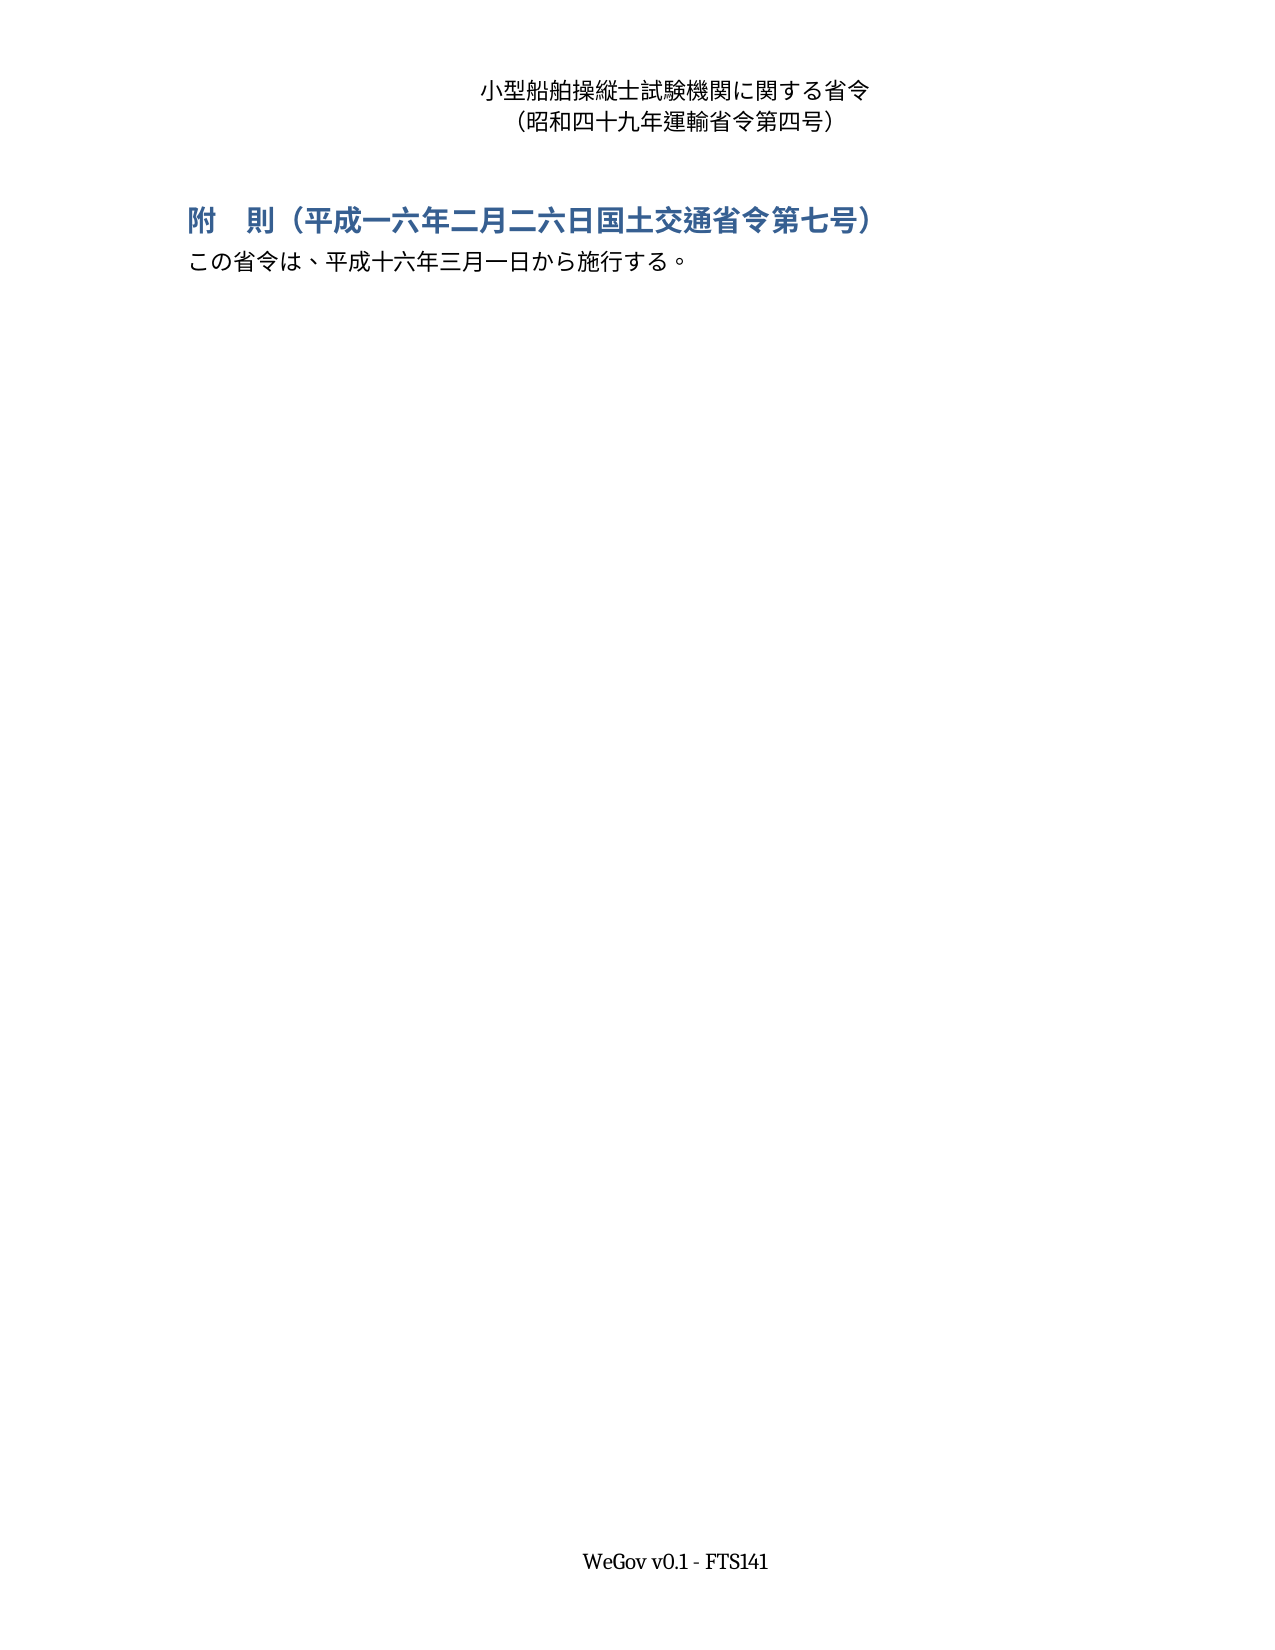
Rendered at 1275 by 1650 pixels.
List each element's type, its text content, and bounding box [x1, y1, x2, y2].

text この省令は、平成十六年三月一日から施行する。 [187, 246, 1087, 277]
subtitle 附 則（平成一六年二月二六日国土交通省令第七号） [187, 200, 1087, 240]
